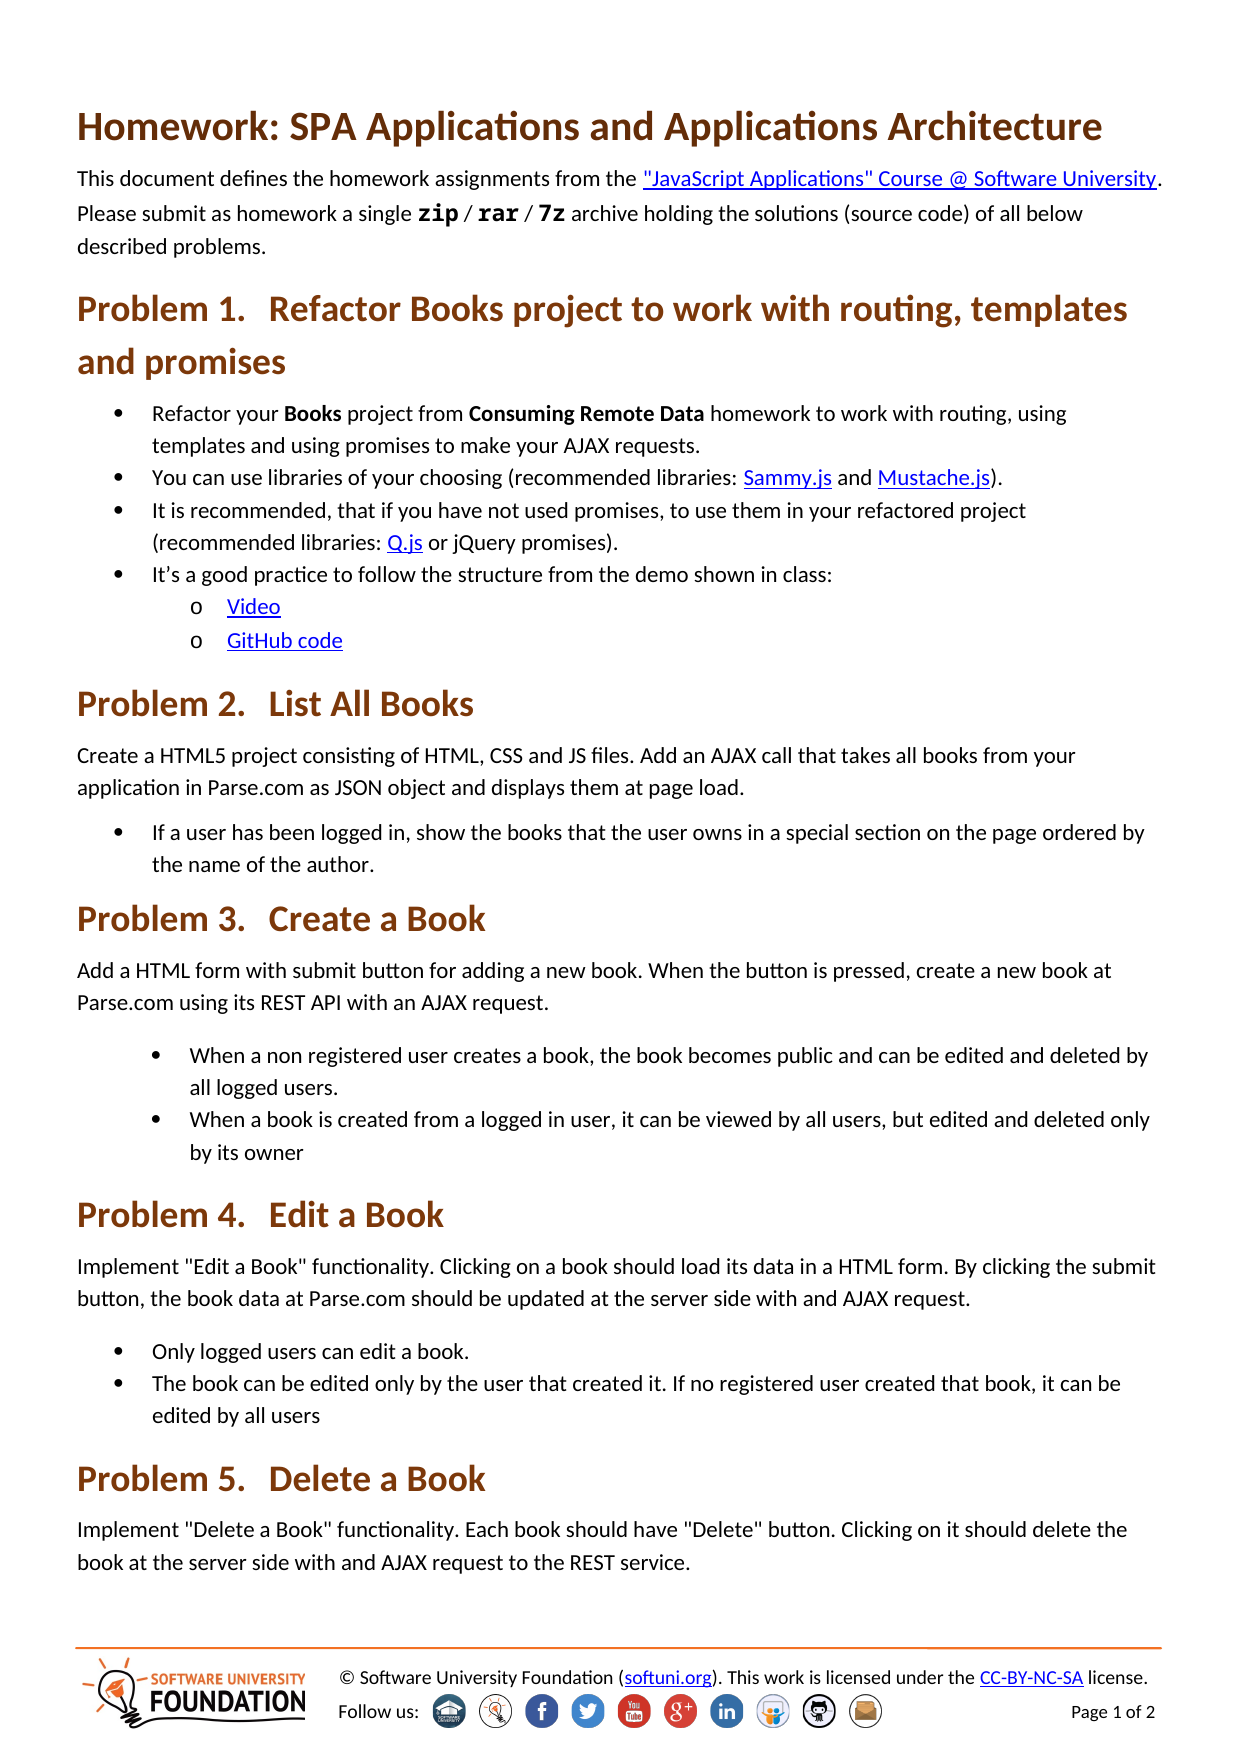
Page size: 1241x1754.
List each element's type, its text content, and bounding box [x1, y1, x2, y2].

list GitHub code [189, 626, 1163, 655]
text This document defines the homework assignments from the "JavaScript Applications" Course @ Software University. Please submit as homework a single zip / rar / 7z archive holding the solutions (source code) of all below described problems. [77, 164, 1163, 260]
picture [479, 1694, 512, 1728]
picture [571, 1694, 605, 1728]
picture [432, 1694, 466, 1728]
text Implement "Delete a Book" functionality. Each book should have "Delete" button. Clicking on it should delete the book at the server side with and AJAX request to the REST service. [77, 1516, 1163, 1576]
list When a book is created from a logged in user, it can be viewed by all users, but edited and deleted only by its owner [152, 1106, 1163, 1166]
picture [710, 1694, 744, 1728]
picture [617, 1694, 651, 1728]
list Refactor your Books project from Consuming Remote Data homework to work with routing, using templates and using promises to make your AJAX requests. [114, 399, 1163, 459]
text Create a HTML5 project consisting of HTML, CSS and JS files. Add an AJAX call that takes all books from your application in Parse.com as JSON object and displays them at page load. [77, 741, 1163, 801]
subtitle List All Books [77, 680, 1163, 726]
picture [849, 1694, 882, 1728]
picture [756, 1694, 790, 1728]
list You can use libraries of your choosing (recommended libraries: Sammy.js and Mustache.js). [114, 463, 1163, 492]
subtitle Refactor Books project to work with routing, templates and promises [77, 285, 1163, 384]
subtitle Homework: SPA Applications and Applications Architecture [77, 99, 1163, 150]
text Implement "Edit a Book" functionality. Clicking on a book should load its data in a HTML form. By clicking the submit button, the book data at Parse.com should be updated at the server side with and AJAX request. [77, 1252, 1163, 1312]
list It’s a good practice to follow the structure from the demo shown in class: [114, 560, 1163, 588]
picture [802, 1694, 836, 1728]
picture [81, 1656, 305, 1729]
list When a non registered user creates a book, the book becomes public and can be edited and deleted by all logged users. [152, 1041, 1163, 1101]
list Only logged users can edit a book. [114, 1337, 1163, 1365]
list The book can be edited only by the user that created it. If no registered user created that book, it can be edited by all users [114, 1369, 1163, 1429]
picture [525, 1694, 559, 1728]
list It is recommended, that if you have not used promises, to use them in your refactored project (recommended libraries: Q.js or jQuery promises). [114, 496, 1163, 556]
picture [664, 1694, 697, 1728]
list If a user has been logged in, show the books that the user owns in a special section on the page ordered by the name of the author. [114, 818, 1163, 878]
subtitle Edit a Book [77, 1191, 1163, 1237]
subtitle Create a Book [77, 895, 1163, 941]
subtitle Delete a Book [77, 1454, 1163, 1500]
list Video [189, 592, 1163, 621]
text Add a HTML form with submit button for adding a new book. When the button is pressed, create a new book at Parse.com using its REST API with an AJAX request. [77, 956, 1163, 1016]
